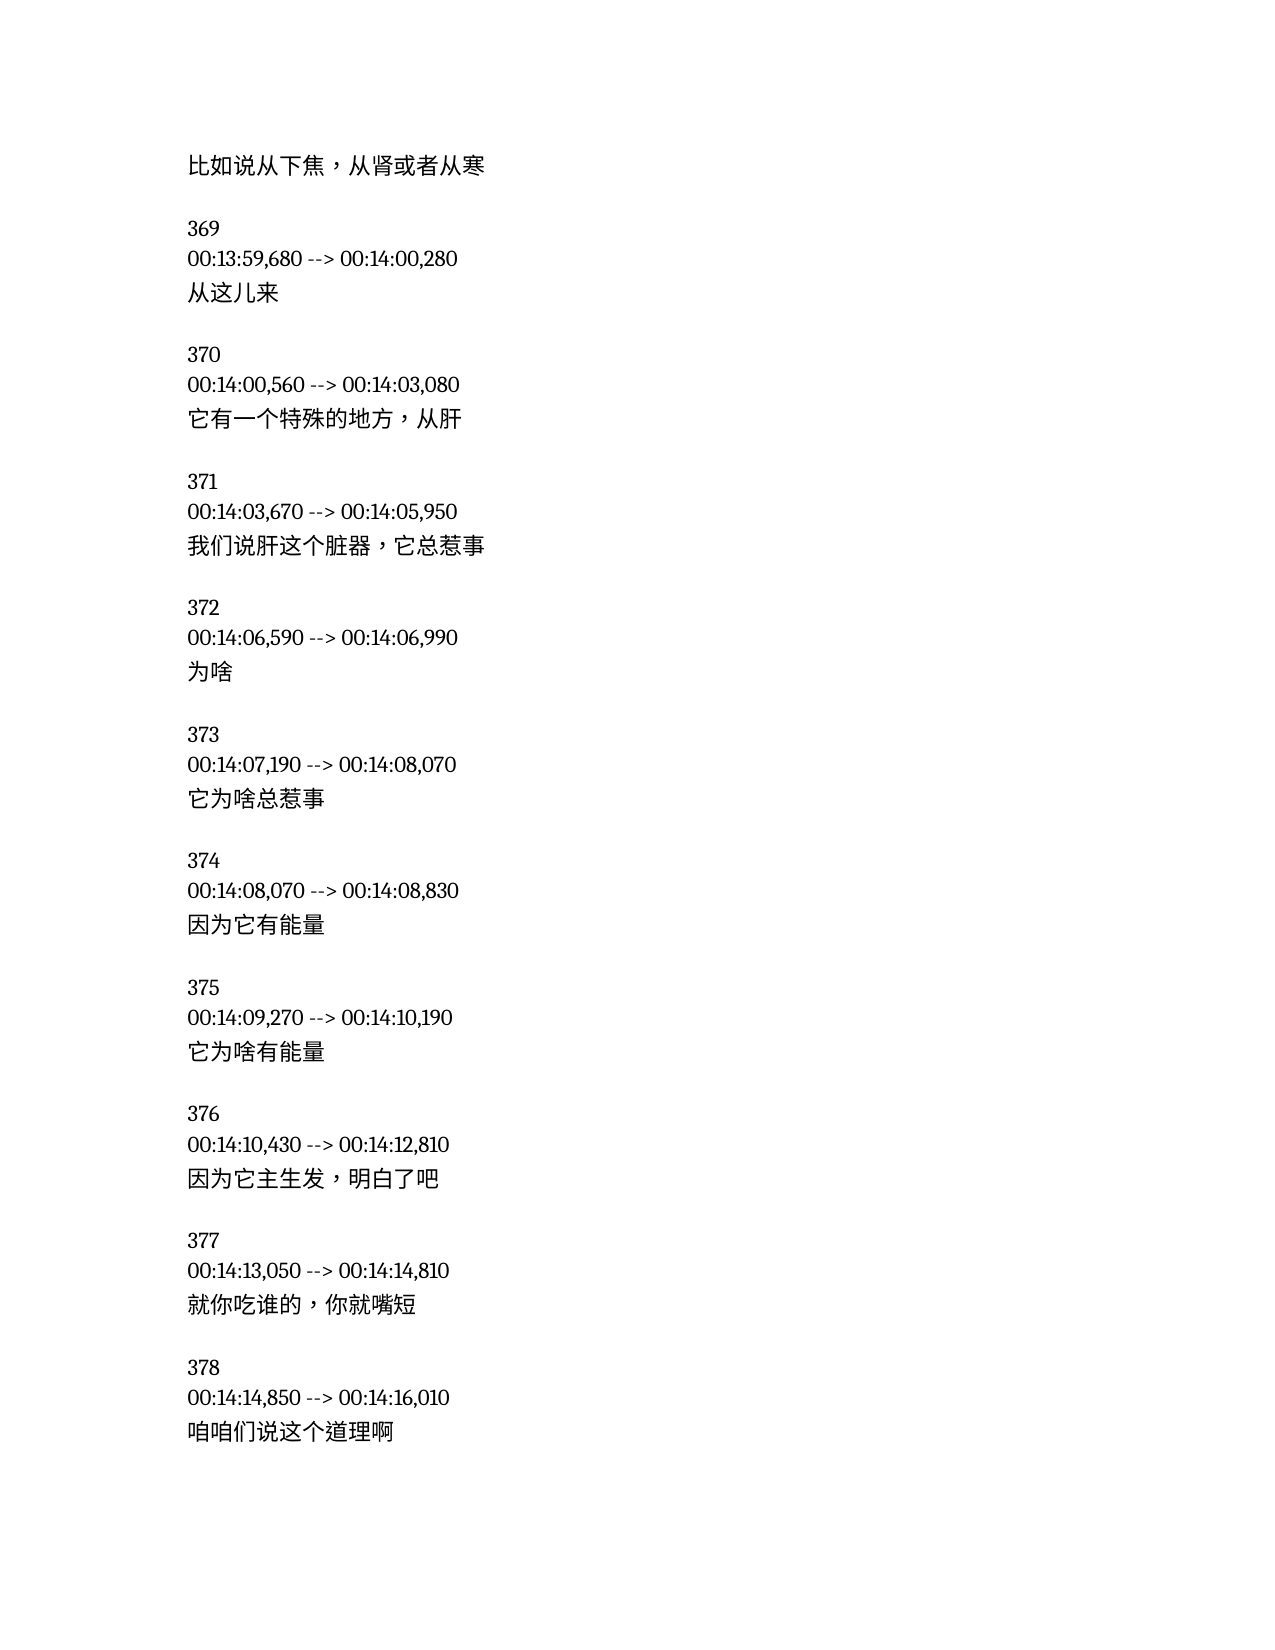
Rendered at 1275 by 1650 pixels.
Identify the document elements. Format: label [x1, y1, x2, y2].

text [187, 150, 1087, 1477]
